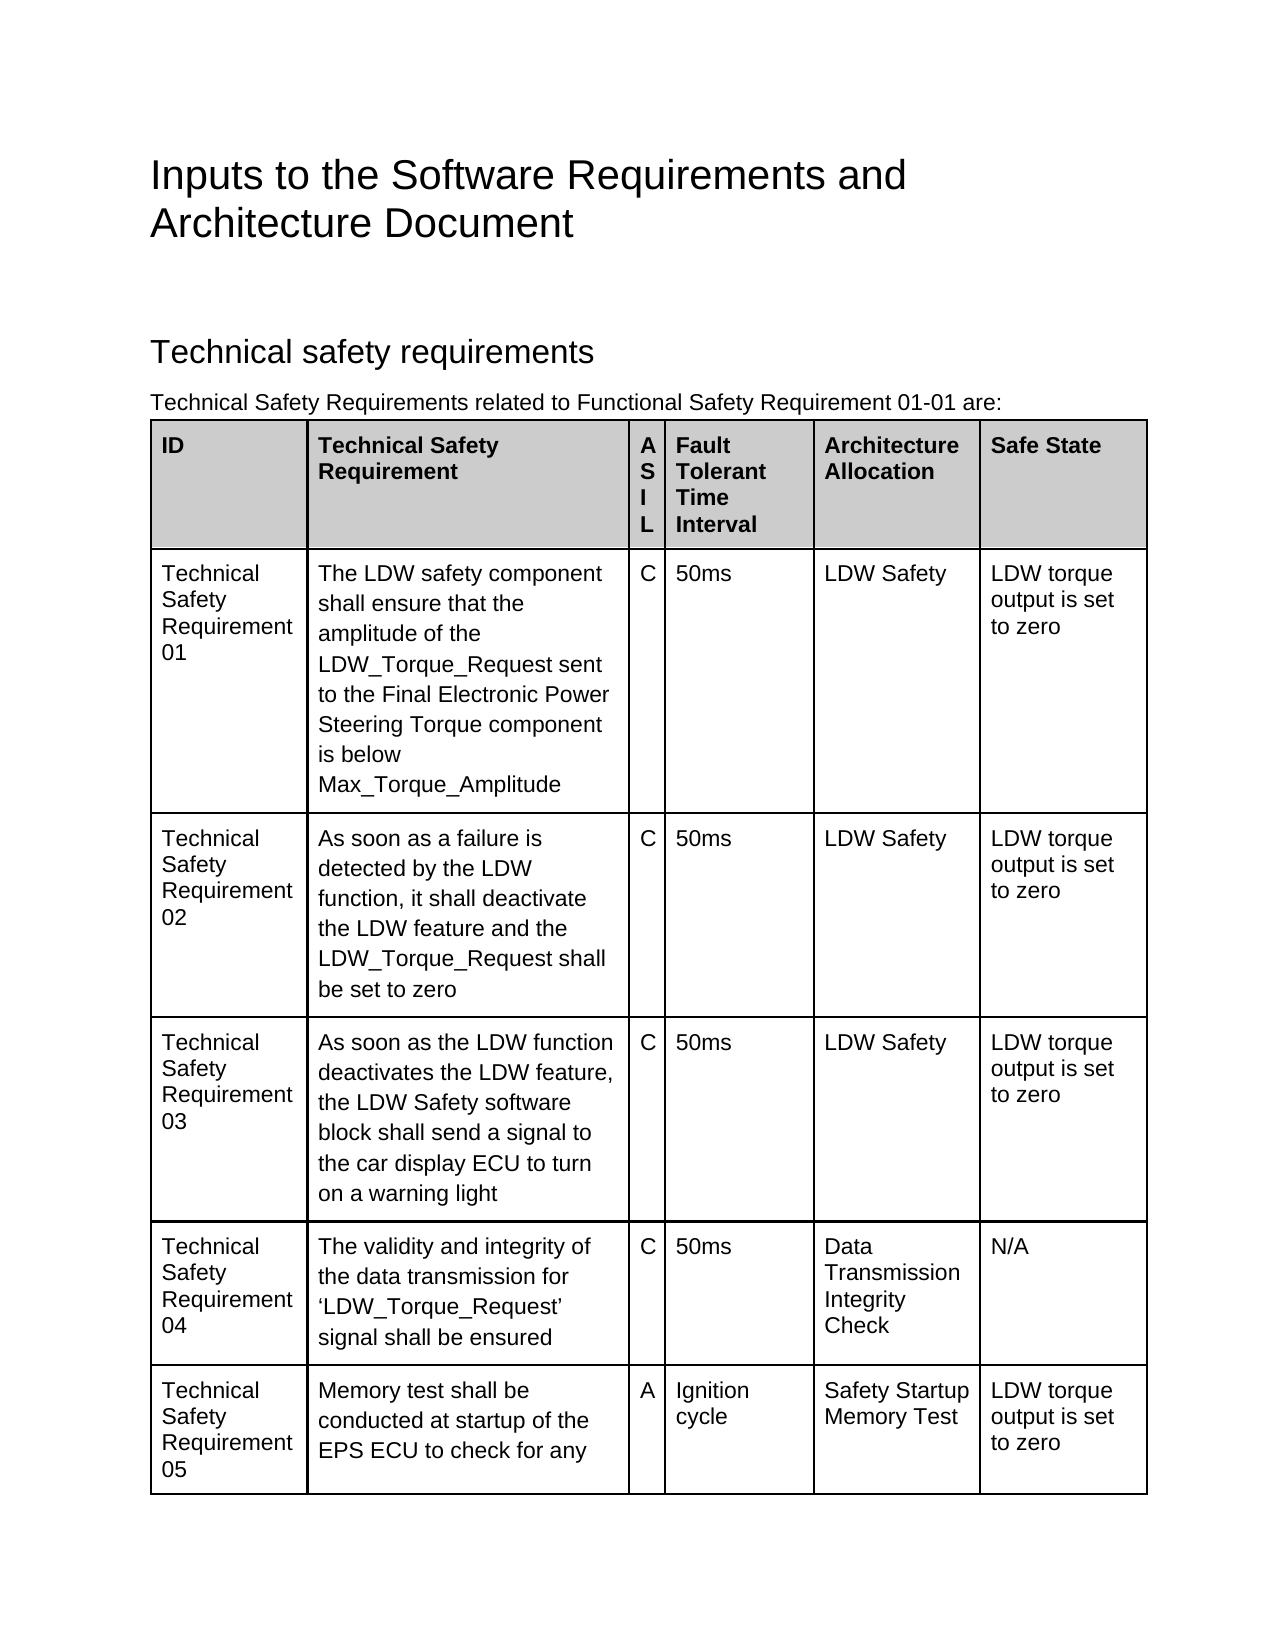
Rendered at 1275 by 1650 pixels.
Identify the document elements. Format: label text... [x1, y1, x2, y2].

table_cell C [630, 1018, 664, 1220]
table_cell Technical Safety Requirement 04 [152, 1223, 306, 1364]
table_cell N/A [981, 1223, 1146, 1364]
table_cell C [630, 550, 664, 812]
table_header ID [152, 421, 306, 547]
table_cell As soon as the LDW function deactivates the LDW feature, the LDW Safety software block shall send a signal to the car display ECU to turn on a warning light [309, 1018, 628, 1220]
table_cell As soon as a failure is detected by the LDW function, it shall deactivate the LDW feature and the LDW_Torque_Request shall be set to zero [309, 814, 628, 1016]
table_cell LDW Safety [815, 814, 979, 1016]
table_cell A [630, 1366, 664, 1492]
table_header Architecture Allocation [815, 421, 979, 547]
subtitle Technical safety requirements [150, 332, 1125, 371]
table_cell LDW torque output is set to zero [981, 1018, 1146, 1220]
table_cell C [630, 814, 664, 1016]
table_cell LDW Safety [815, 550, 979, 812]
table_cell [309, 1366, 628, 1492]
table_cell C [630, 1223, 664, 1364]
table_cell 50ms [666, 1018, 813, 1220]
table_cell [815, 1366, 979, 1492]
table_cell LDW Safety [815, 1018, 979, 1220]
table_cell 50ms [666, 550, 813, 812]
table_cell Technical Safety Requirement 01 [152, 550, 306, 812]
table_cell Ignition cycle [666, 1366, 813, 1492]
table_cell 50ms [666, 814, 813, 1016]
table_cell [981, 1366, 1146, 1492]
table_cell LDW torque output is set to zero [981, 814, 1146, 1016]
table_cell Technical Safety Requirement 03 [152, 1018, 306, 1220]
table_cell Technical Safety Requirement 02 [152, 814, 306, 1016]
subtitle Inputs to the Software Requirements and Architecture Document [150, 150, 1125, 246]
table_cell The LDW safety component shall ensure that the amplitude of the LDW_Torque_Request sent to the Final Electronic Power Steering Torque component is below Max_Torque_Amplitude [309, 550, 628, 812]
table_header ASIL [630, 421, 664, 547]
table_cell 50ms [666, 1223, 813, 1364]
table_header Safe State [981, 421, 1146, 547]
table_cell LDW torque output is set to zero [981, 550, 1146, 812]
table_cell The validity and integrity of the data transmission for ‘LDW_Torque_Request’ signal shall be ensured [309, 1223, 628, 1364]
table_header Technical Safety Requirement [309, 421, 628, 547]
table_header Fault Tolerant Time Interval [666, 421, 813, 547]
table_cell Data Transmission Integrity Check [815, 1223, 979, 1364]
text Technical Safety Requirements related to Functional Safety Requirement 01-01 are: [150, 389, 1125, 415]
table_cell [152, 1366, 306, 1492]
